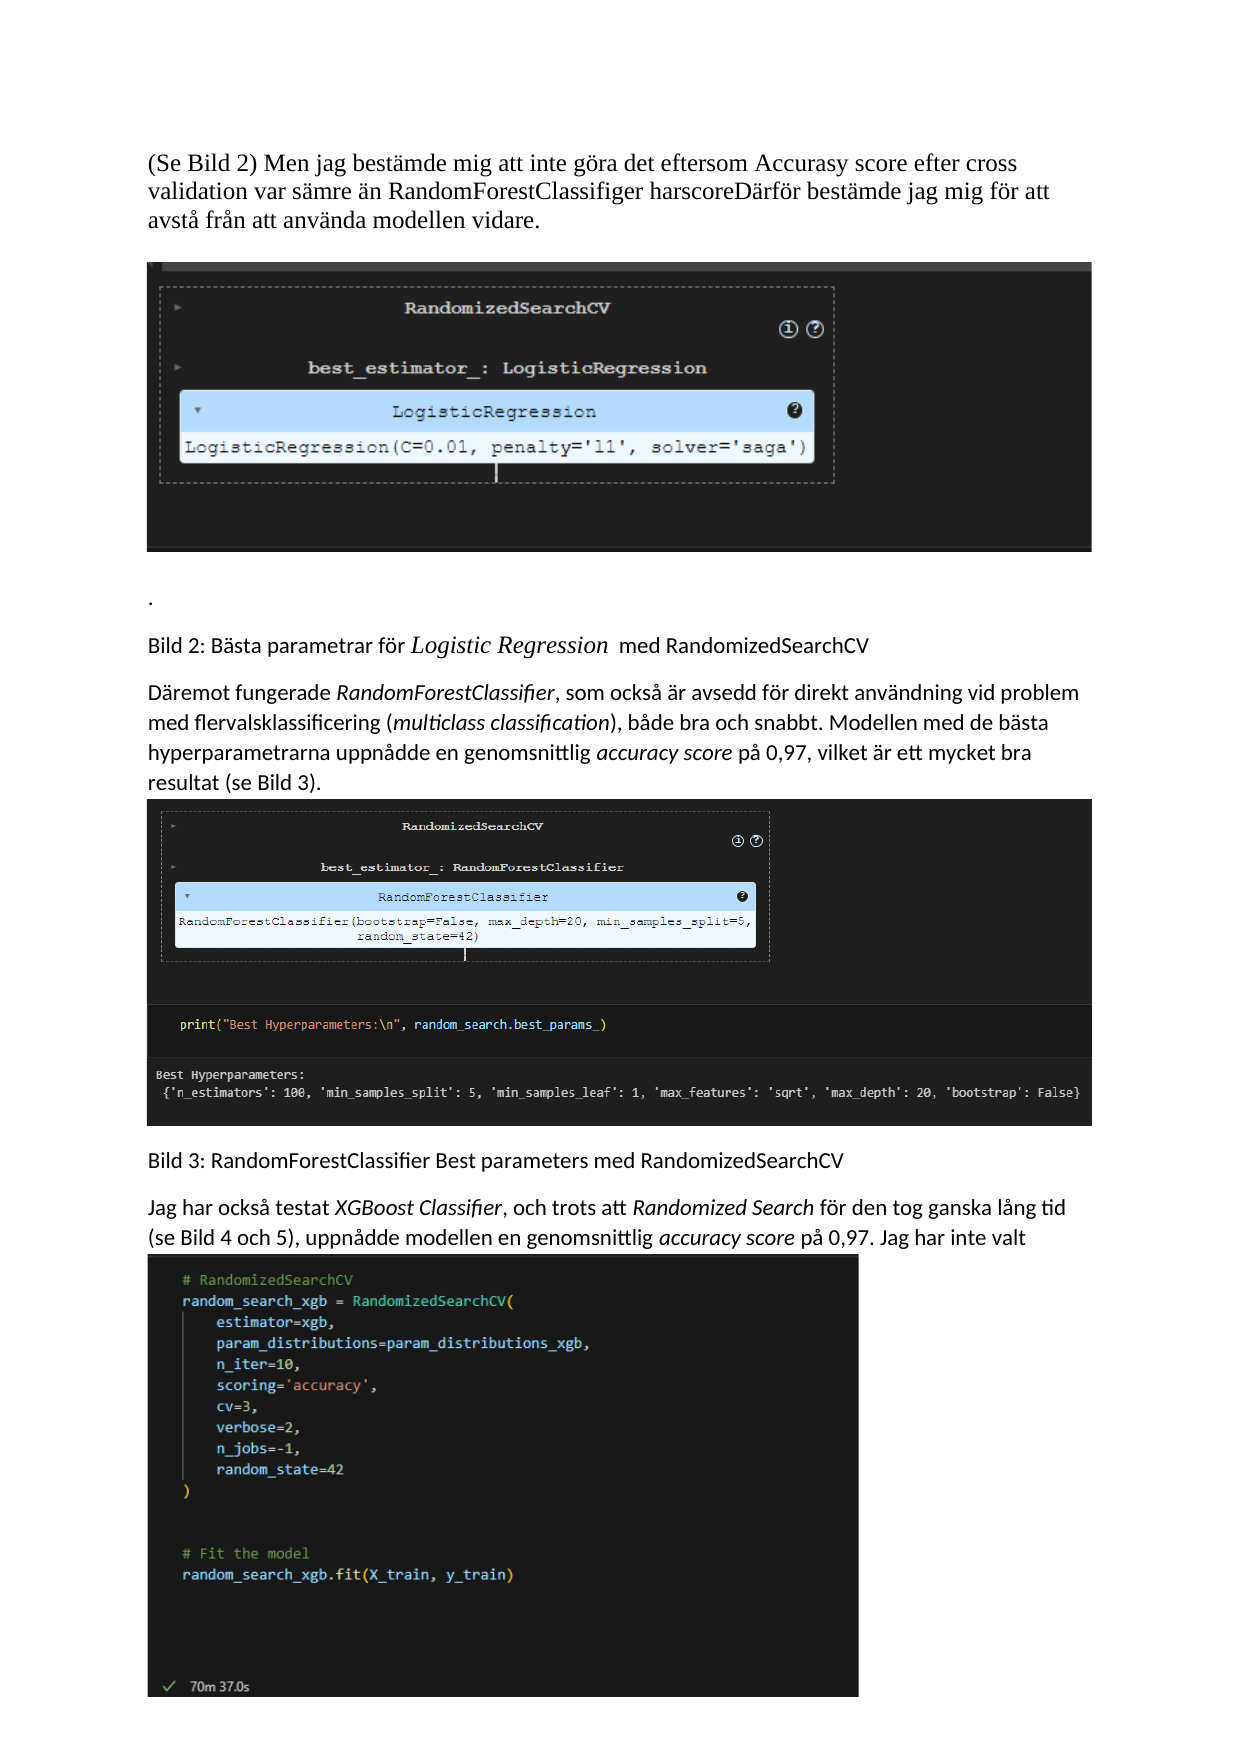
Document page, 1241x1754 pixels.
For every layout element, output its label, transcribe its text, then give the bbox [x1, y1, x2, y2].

picture [146, 262, 1092, 552]
text Bild 2: Bästa parametrar för Logistic Regression med RandomizedSearchCV [148, 630, 1093, 659]
text Däremot fungerade RandomForestClassifier, som också är avsedd för direkt användning vid problem med flervalsklassificering (multiclass classification), både bra och snabbt. Modellen med de bästa hyperparametrarna uppnådde en genomsnittlig accuracy score på 0,97, vilket är ett mycket bra resultat (se Bild 3). [148, 678, 1093, 797]
text (Se Bild 2) Men jag bestämde mig att inte göra det eftersom Accurasy score efter cross validation var sämre än RandomForestClassifiger harscoreDärför bestämde jag mig för att avstå från att använda modellen vidare. [148, 148, 1093, 234]
picture [147, 1254, 859, 1697]
picture [146, 799, 1092, 1126]
text Jag har också testat XGBoost Classifier, och trots att Randomized Search för den tog ganska lång tid (se Bild 4 och 5), uppnådde modellen en genomsnittlig accuracy score på 0,97. Jag har inte valt [148, 1193, 1093, 1251]
